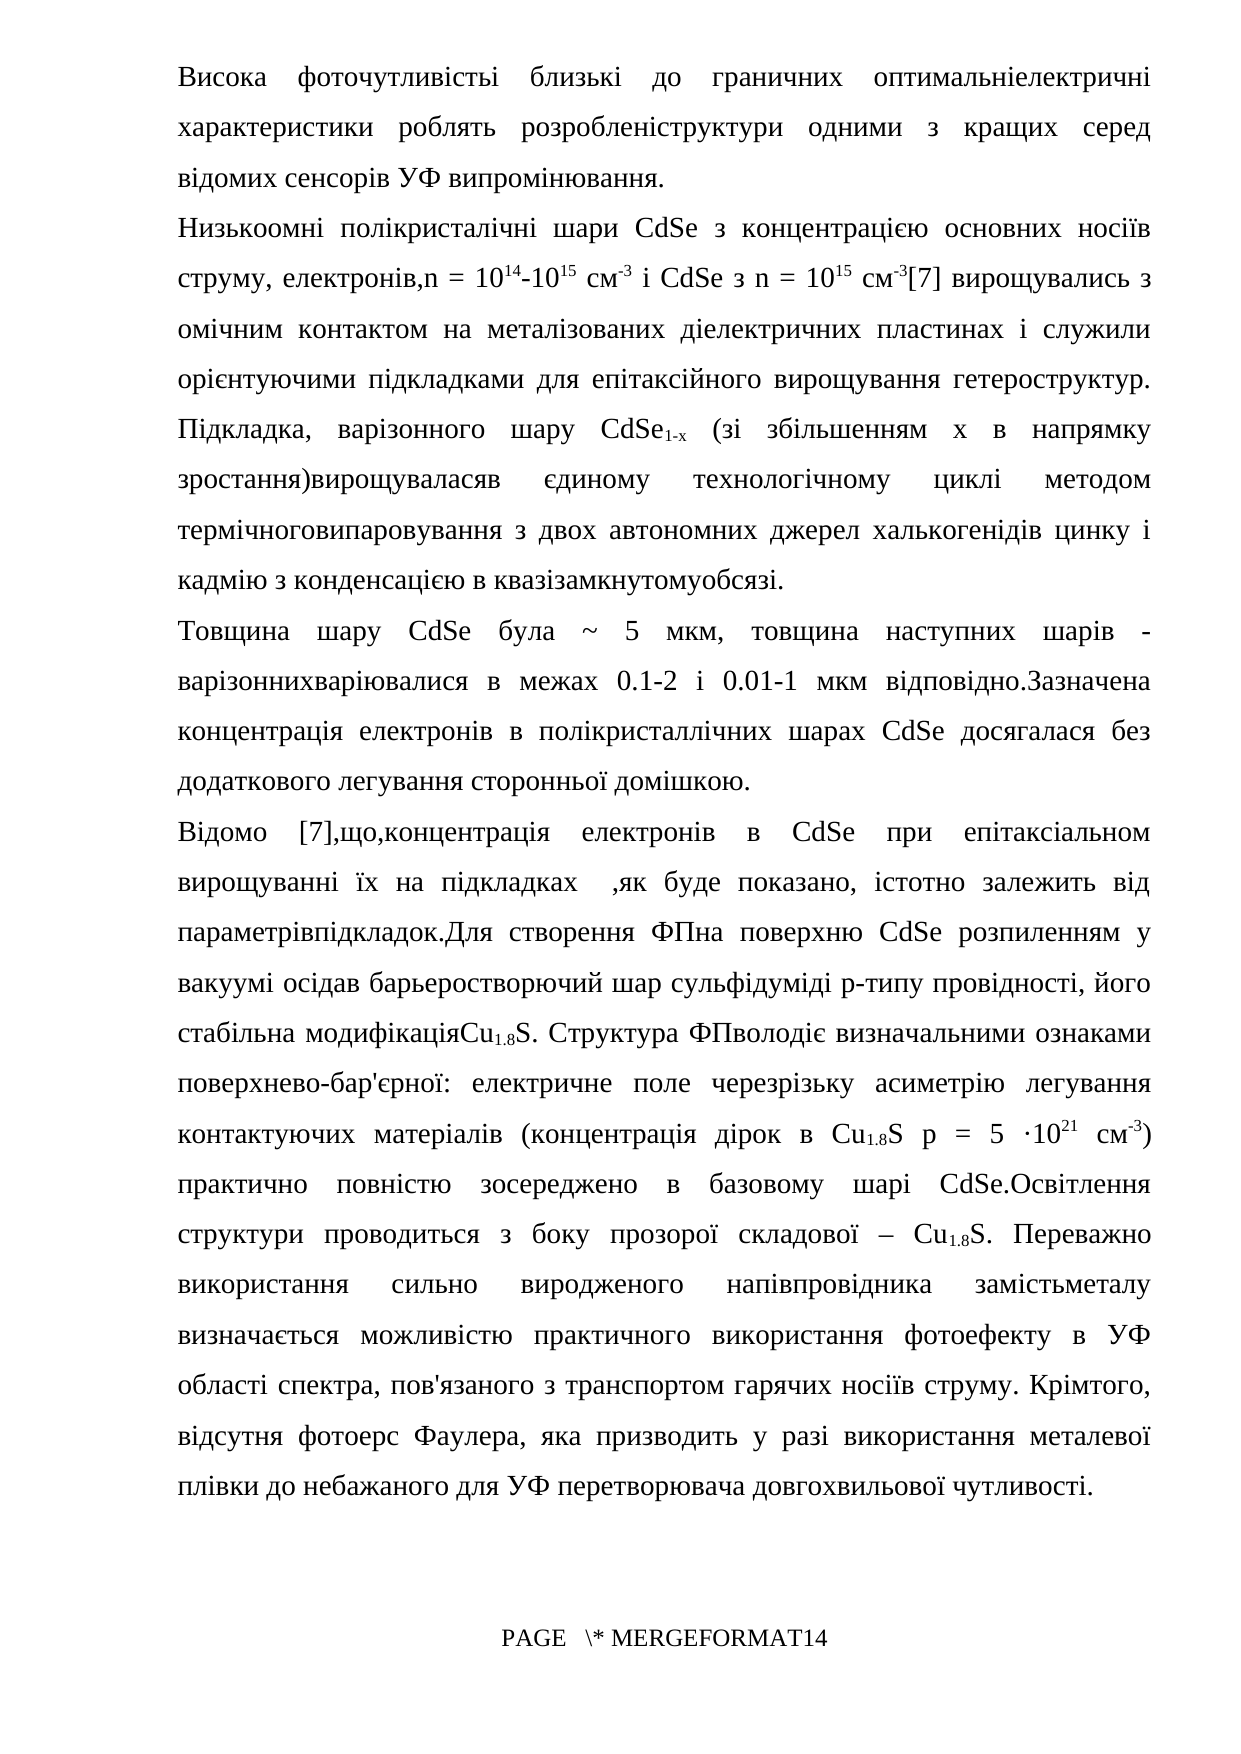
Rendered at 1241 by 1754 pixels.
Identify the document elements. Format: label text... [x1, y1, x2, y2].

text Товщина шару CdSe була ~ 5 мкм, товщина наступних шарів - варізоннихваріювалися в межах 0.1-2 і 0.01-1 мкм відповідно.Зазначена концентрація електронів в полікристаллічних шарах CdSe досягалася без додаткового легування сторонньої домішкою. [177, 613, 1152, 797]
text Низькоомні полікристалічні шари CdSе з концентрацією основних носіїв струму, електронів,n = 1014-1015 см-3 і CdSe з n = 1015 см-3[7] вирощувались з омічним контактом на металізованих діелектричних пластинах і служили орієнтуючими підкладками для епітаксійного вирощування гетероструктур. Підкладка, варізонного шару CdSe1-х (зі збільшенням x в напрямку зростання)вирощуваласяв єдиному технологічному циклі методом термічноговипаровування з двох автономних джерел халькогенідів цинку і кадмію з конденсацією в квазізамкнутомуобсязі. [177, 210, 1152, 596]
text Висока фоточутливістьі близькі до граничних оптимальніелектричні характеристики роблять розробленіструктури одними з кращих серед відомих сенсорів УФ випромінювання. [177, 59, 1152, 193]
text Відомо [7],що,концентрація електронів в СdSe при епітаксіальном вирощуванні їх на підкладках ,як буде показано, істотно залежить від параметрівпідкладок.Для створення ФПна поверхню СdSe розпиленням у вакуумі осідав барьеростворючий шар сульфідуміді p-типу провідності, його стабільна модифікаціяCu1.8S. Структура ФПволодіє визначальними ознаками поверхнево-бар'єрної: електричне поле черезрізьку асиметрію легування контактуючих матеріалів (концентрація дірок в Cu1.8S p = 5 ·1021 см-3) практично повністю зосереджено в базовому шарі СdSe.Освітлення структури проводиться з боку прозорої складової – Cu1.8S. Переважно використання сильно виродженого напівпровідника замістьметалу визначається можливістю практичного використання фотоефекту в УФ області спектра, пов'язаного з транспортом гарячих носіїв струму. Крімтого, відсутня фотоерс Фаулера, яка призводить у разі використання металевої плівки до небажаного для УФ перетворювача довгохвильової чутливості. [177, 814, 1152, 1501]
